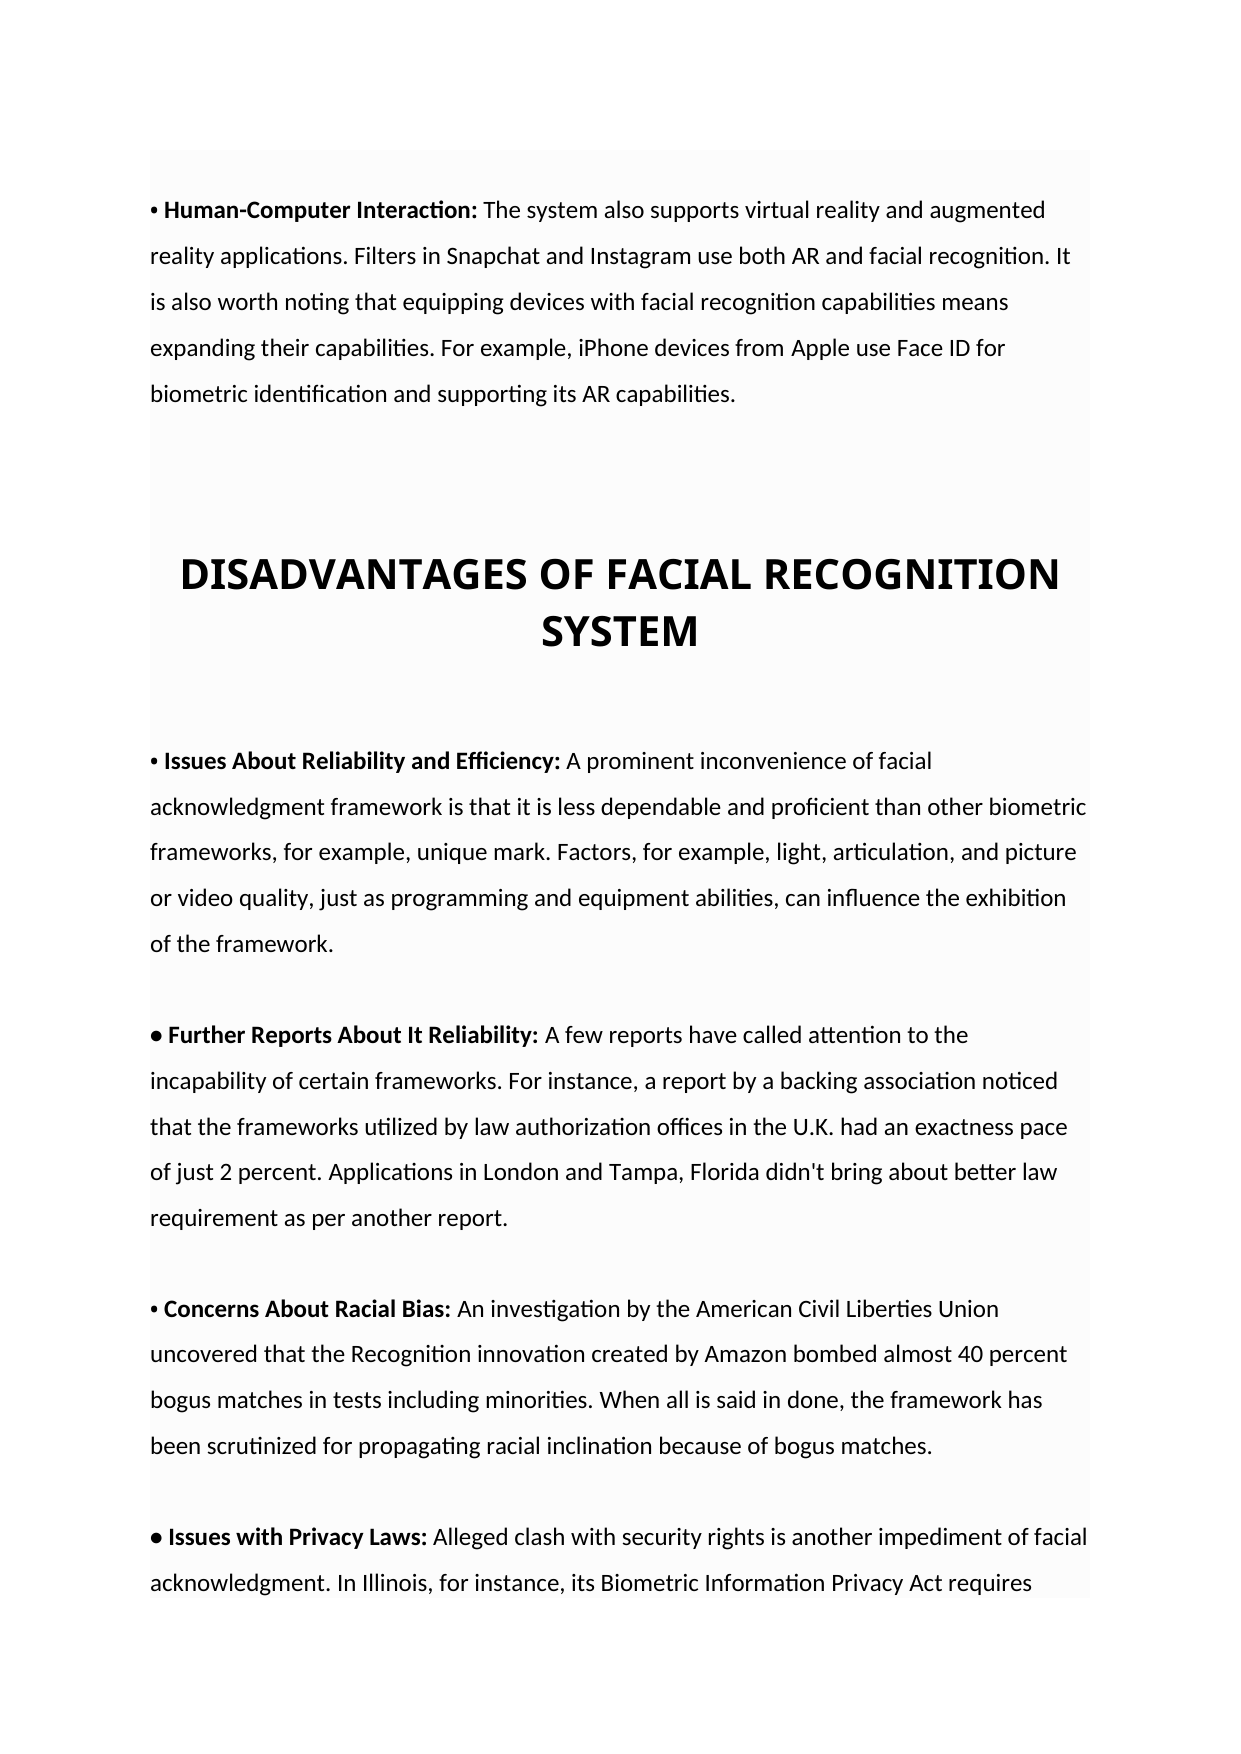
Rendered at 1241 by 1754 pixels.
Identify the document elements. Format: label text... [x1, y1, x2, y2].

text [150, 1521, 1090, 1598]
text • Human-Computer Interaction: The system also supports virtual reality and augmented reality applications. Filters in Snapchat and Instagram use both AR and facial recognition. It is also worth noting that equipping devices with facial recognition capabilities means expanding their capabilities. For example, iPhone devices from Apple use Face ID for biometric identification and supporting its AR capabilities. [150, 195, 1090, 408]
subtitle DISADVANTAGES OF FACIAL RECOGNITION SYSTEM [150, 545, 1090, 658]
text • Further Reports About It Reliability: A few reports have called attention to the incapability of certain frameworks. For instance, a report by a backing association noticed that the frameworks utilized by law authorization offices in the U.K. had an exactness pace of just 2 percent. Applications in London and Tampa, Florida didn't bring about better law requirement as per another report. [150, 1019, 1090, 1233]
text • Concerns About Racial Bias: An investigation by the American Civil Liberties Union uncovered that the Recognition innovation created by Amazon bombed almost 40 percent bogus matches in tests including minorities. When all is said in done, the framework has been scrutinized for propagating racial inclination because of bogus matches. [150, 1293, 1090, 1461]
text • Issues About Reliability and Efficiency: A prominent inconvenience of facial acknowledgment framework is that it is less dependable and proficient than other biometric frameworks, for example, unique mark. Factors, for example, light, articulation, and picture or video quality, just as programming and equipment abilities, can influence the exhibition of the framework. [150, 745, 1090, 958]
